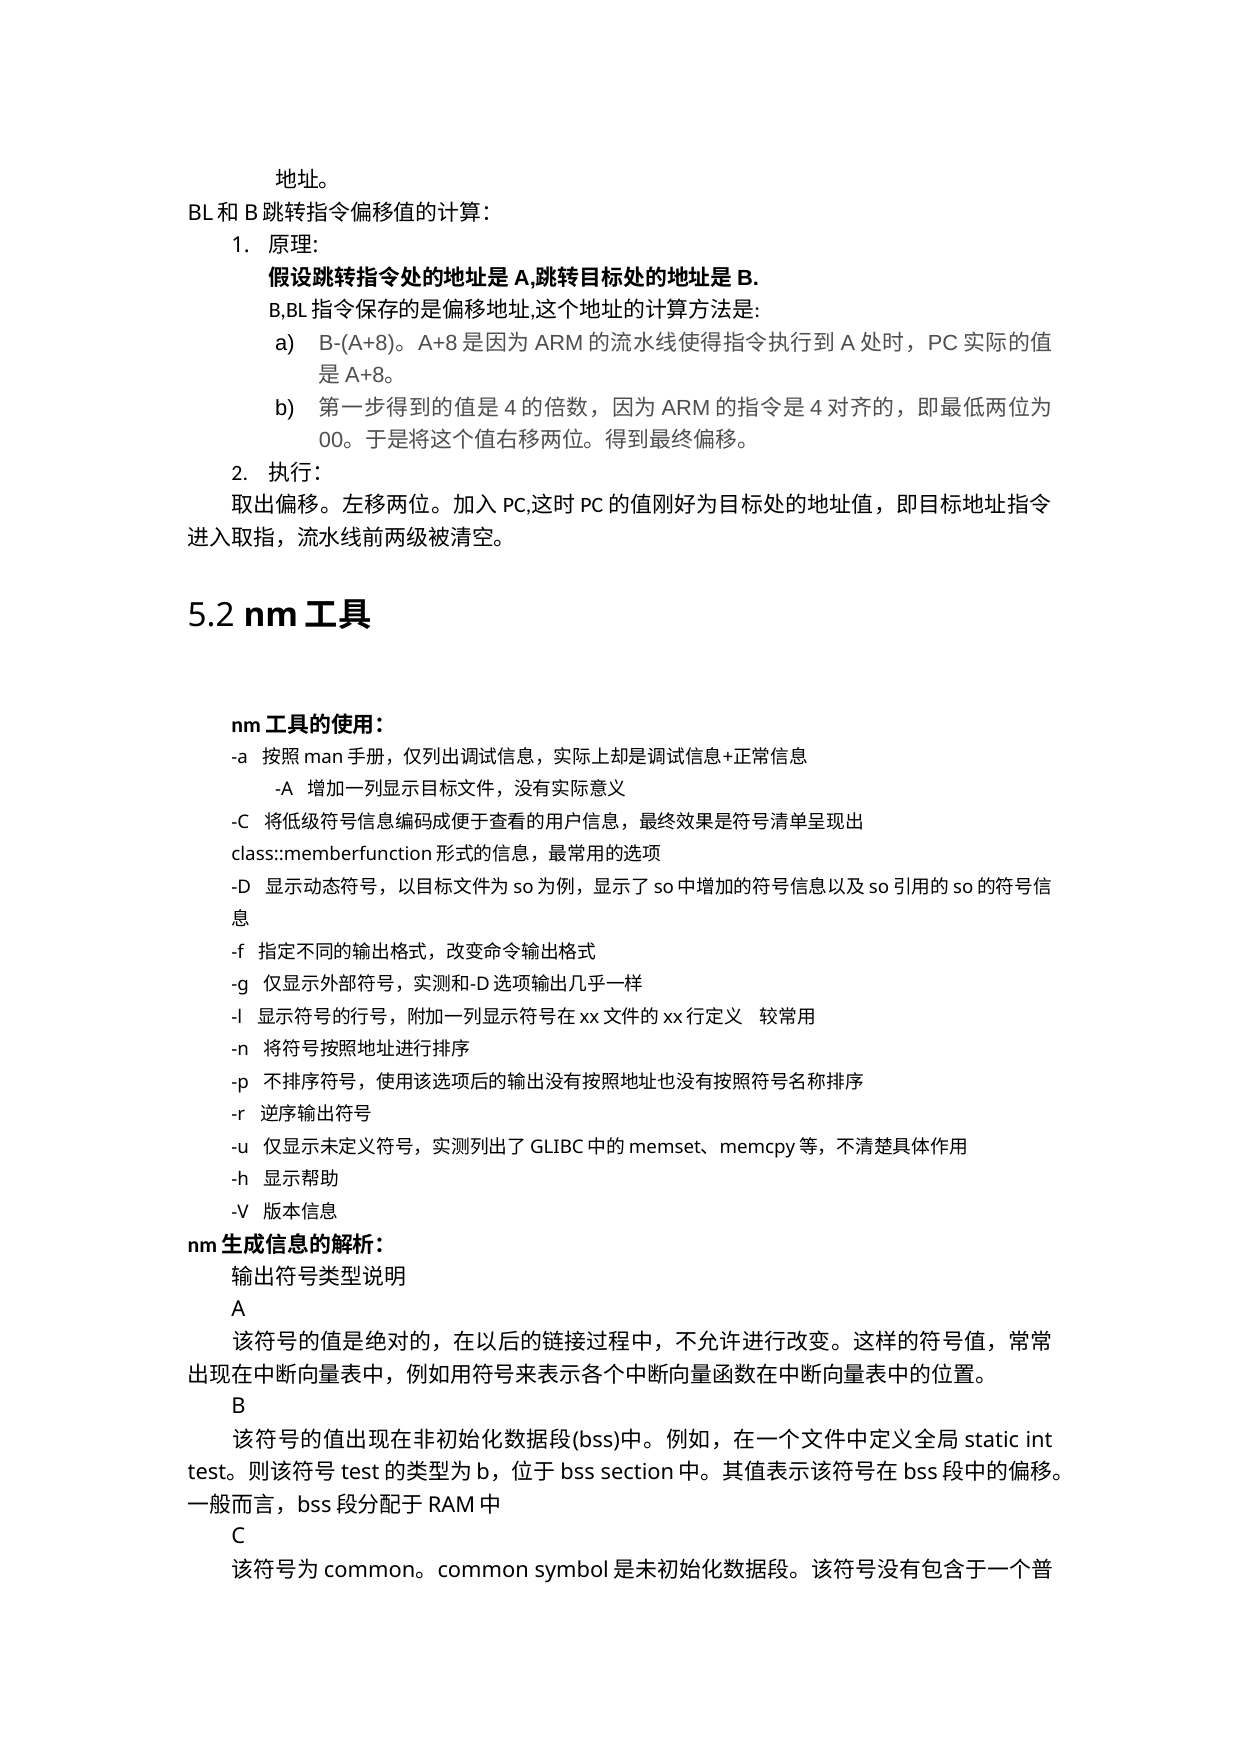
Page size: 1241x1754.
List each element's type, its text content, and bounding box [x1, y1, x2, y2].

text -D 显示动态符号，以目标文件为so为例，显示了so中增加的符号信息以及so引用的so的符号信息 [231, 869, 1053, 934]
text -a 按照man手册，仅列出调试信息，实际上却是调试信息+正常信息 [187, 739, 1053, 771]
text -g 仅显示外部符号，实测和-D选项输出几乎一样 [187, 966, 1053, 999]
list 执行： [231, 454, 1053, 487]
text nm生成信息的解析： [187, 1226, 1053, 1259]
list 原理: [231, 227, 1053, 259]
text 该符号的值出现在非初始化数据段(bss)中。例如，在一个文件中定义全局static int test。则该符号test的类型为b，位于bss section中。其值表示该符号在bss段中的偏移。一般而言，bss段分配于RAM中 [187, 1421, 1053, 1519]
text -u 仅显示未定义符号，实测列出了GLIBC中的memset、memcpy等，不清楚具体作用 [187, 1129, 1053, 1161]
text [187, 1551, 1053, 1584]
text -r 逆序输出符号 [187, 1096, 1053, 1129]
text -V 版本信息 [187, 1194, 1053, 1226]
text -h 显示帮助 [187, 1161, 1053, 1194]
text -f 指定不同的输出格式，改变命令输出格式 [187, 934, 1053, 966]
subtitle nm工具 [187, 579, 1053, 644]
text -C 将低级符号信息编码成便于查看的用户信息，最终效果是符号清单呈现出class::memberfunction形式的信息，最常用的选项 [231, 804, 1053, 869]
list B-(A+8)。A+8是因为ARM的流水线使得指令执行到A处时，PC实际的值是A+8。 [275, 324, 1053, 389]
text -A 增加一列显示目标文件，没有实际意义 [187, 771, 1053, 804]
text 输出符号类型说明 [187, 1259, 1053, 1291]
text 假设跳转指令处的地址是A,跳转目标处的地址是B. B,BL指令保存的是偏移地址,这个地址的计算方法是: [269, 259, 1053, 324]
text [275, 162, 1053, 194]
text nm工具的使用： [187, 706, 1053, 739]
text -l 显示符号的行号，附加一列显示符号在xx文件的xx行定义 较常用 [187, 999, 1053, 1031]
text A [187, 1291, 1053, 1324]
text 该符号的值是绝对的，在以后的链接过程中，不允许进行改变。这样的符号值，常常出现在中断向量表中，例如用符号来表示各个中断向量函数在中断向量表中的位置。 [187, 1324, 1053, 1389]
text C [187, 1519, 1053, 1551]
text 取出偏移。左移两位。加入PC,这时PC的值刚好为目标处的地址值，即目标地址指令进入取指，流水线前两级被清空。 [187, 487, 1053, 552]
text -n 将符号按照地址进行排序 [187, 1031, 1053, 1064]
text B [187, 1389, 1053, 1421]
list 第一步得到的值是4的倍数，因为ARM的指令是4对齐的，即最低两位为00。于是将这个值右移两位。得到最终偏移。 [275, 389, 1053, 454]
text BL和B跳转指令偏移值的计算： [187, 194, 1053, 227]
text -p 不排序符号，使用该选项后的输出没有按照地址也没有按照符号名称排序 [187, 1064, 1053, 1096]
